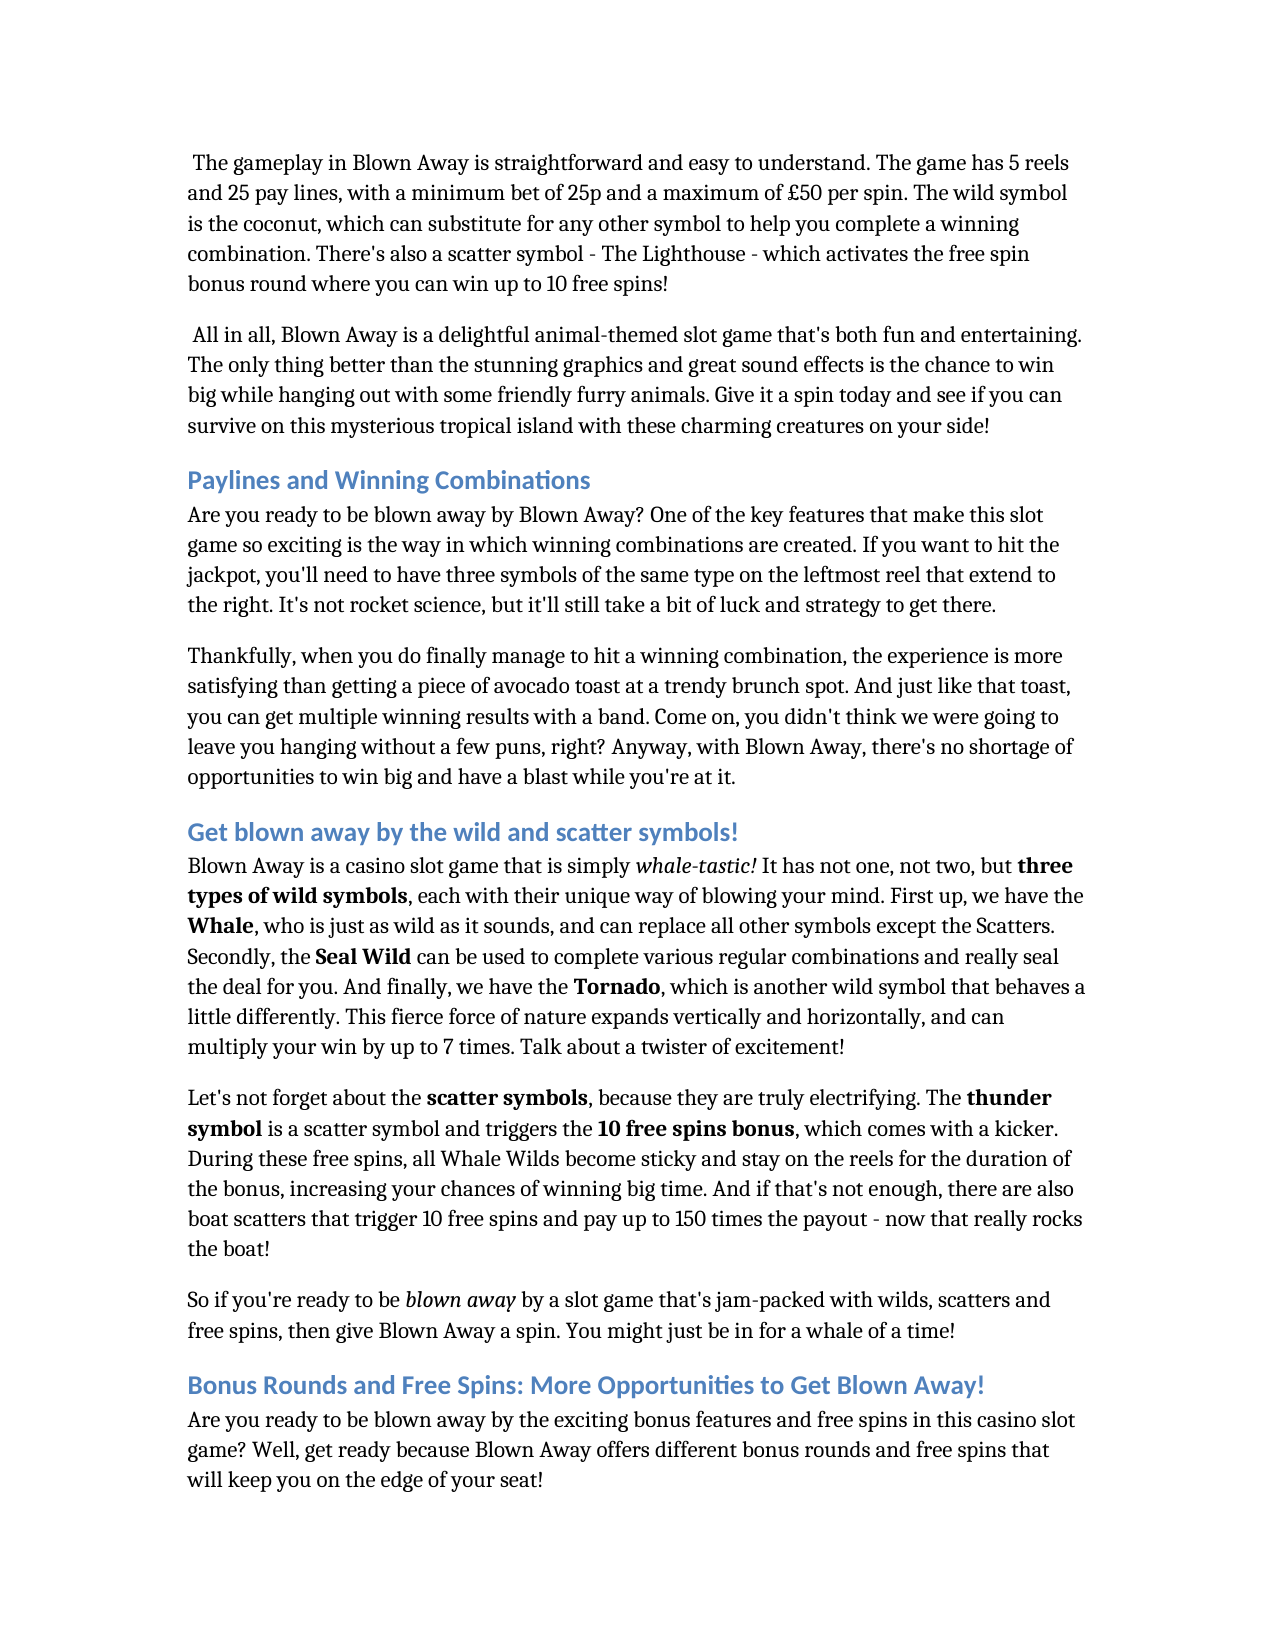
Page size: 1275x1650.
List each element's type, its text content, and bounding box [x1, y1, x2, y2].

subtitle Paylines and Winning Combinations [187, 463, 1087, 497]
text Blown Away is a casino slot game that is simply whale-tastic! It has not one, not two, but three types of wild symbols, each with their unique way of blowing your mind. First up, we have the Whale, who is just as wild as it sounds, and can replace all other symbols except the Scatters. Secondly, the Seal Wild can be used to complete various regular combinations and really seal the deal for you. And finally, we have the Tornado, which is another wild symbol that behaves a little differently. This fierce force of nature expands vertically and horizontally, and can multiply your win by up to 7 times. Talk about a twister of excitement! [187, 853, 1087, 1061]
text Are you ready to be blown away by the exciting bonus features and free spins in this casino slot game? Well, get ready because Blown Away offers different bonus rounds and free spins that will keep you on the edge of your seat! [187, 1406, 1087, 1493]
text So if you're ready to be blown away by a slot game that's jam-packed with wilds, scatters and free spins, then give Blown Away a spin. You might just be in for a whale of a time! [187, 1287, 1087, 1344]
text All in all, Blown Away is a delightful animal-themed slot game that's both fun and entertaining. The only thing better than the stunning graphics and great sound effects is the chance to win big while hanging out with some friendly furry animals. Give it a spin today and see if you can survive on this mysterious tropical island with these charming creatures on your side! [187, 322, 1087, 439]
subtitle Get blown away by the wild and scatter symbols! [187, 815, 1087, 848]
text Thankfully, when you do finally manage to hit a winning combination, the experience is more satisfying than getting a piece of avocado toast at a trendy brunch spot. And just like that toast, you can get multiple winning results with a band. Come on, you didn't think we were going to leave you hanging without a few puns, right? Anyway, with Blown Away, there's no shortage of opportunities to win big and have a blast while you're at it. [187, 643, 1087, 790]
text Let's not forget about the scatter symbols, because they are truly electrifying. The thunder symbol is a scatter symbol and triggers the 10 free spins bonus, which comes with a kicker. During these free spins, all Whale Wilds become sticky and stay on the reels for the duration of the bonus, increasing your chances of winning big time. And if that's not enough, there are also boat scatters that trigger 10 free spins and pay up to 150 times the payout - now that really rocks the boat! [187, 1085, 1087, 1263]
subtitle Bonus Rounds and Free Spins: More Opportunities to Get Blown Away! [187, 1368, 1087, 1402]
text Are you ready to be blown away by Blown Away? One of the key features that make this slot game so exciting is the way in which winning combinations are created. If you want to hit the jackpot, you'll need to have three symbols of the same type on the leftmost reel that extend to the right. It's not rocket science, but it'll still take a bit of luck and strategy to get there. [187, 501, 1087, 618]
